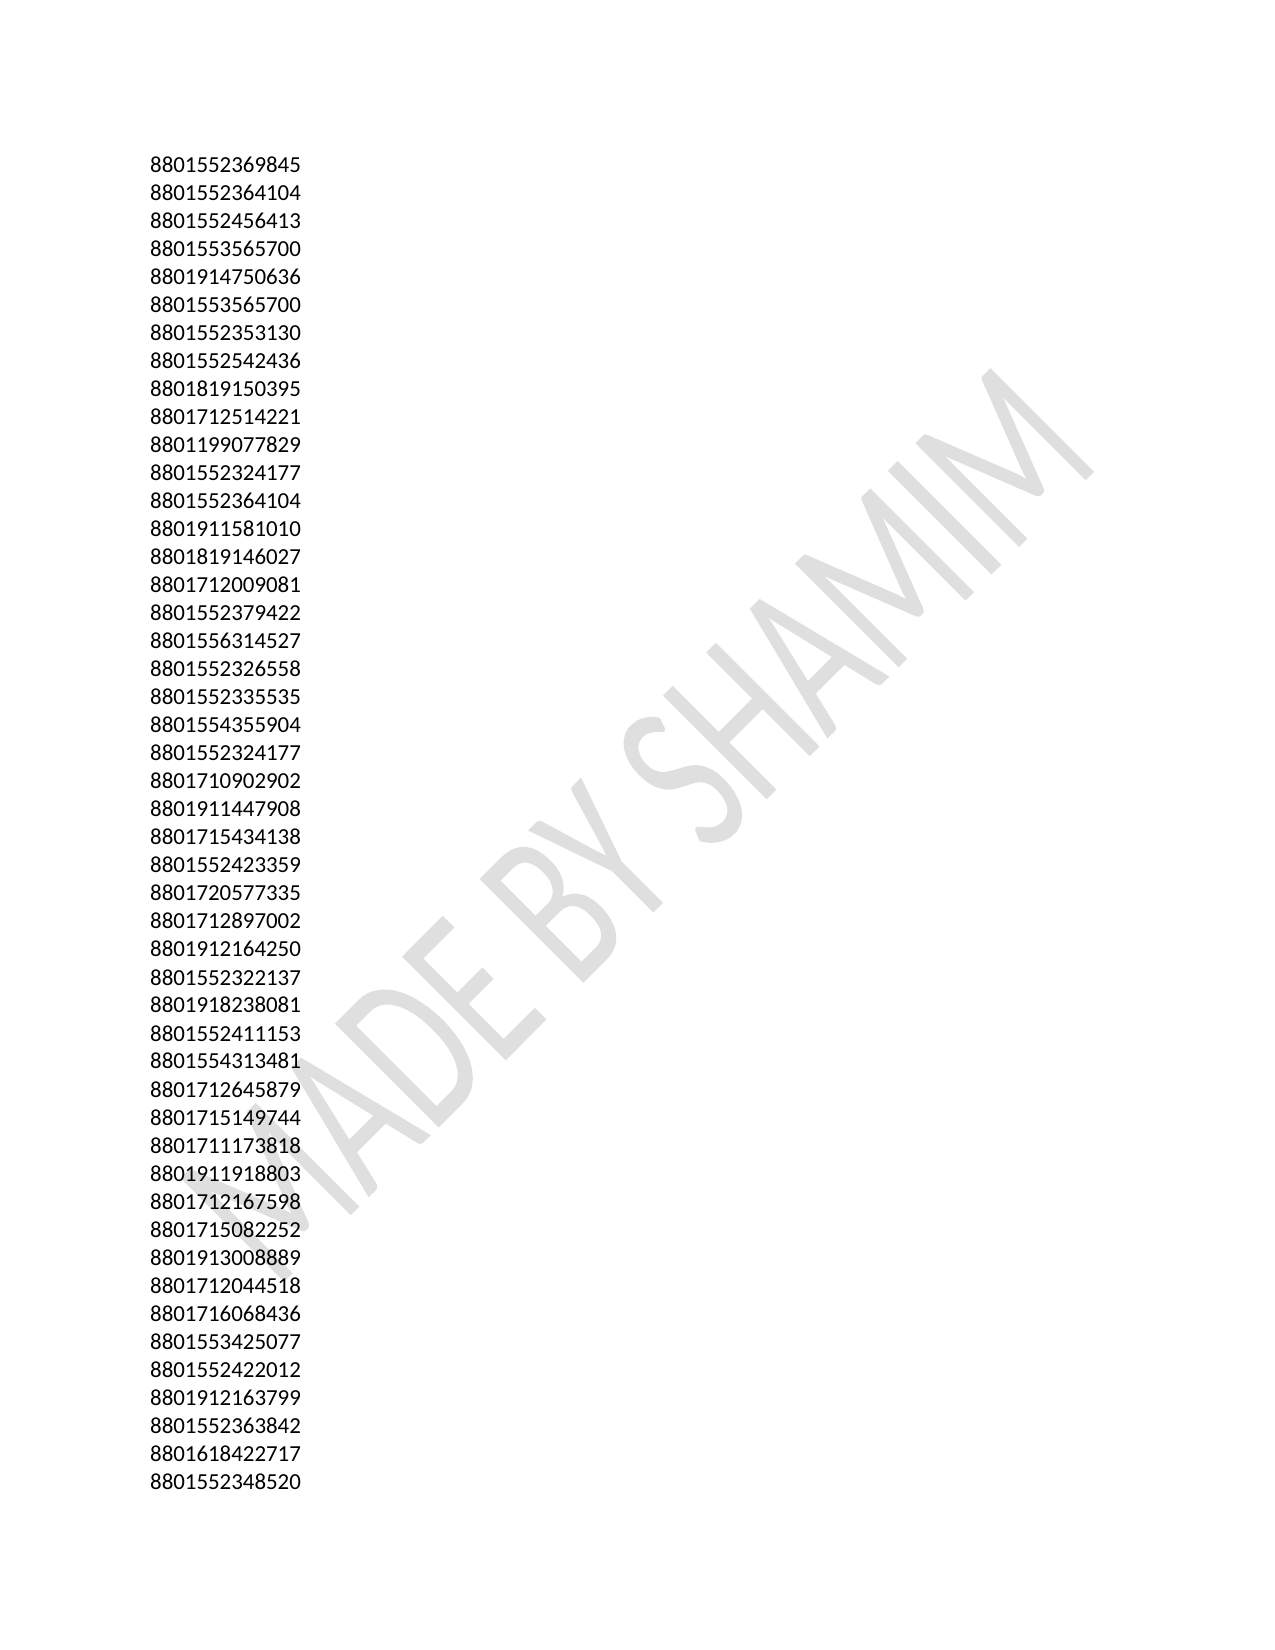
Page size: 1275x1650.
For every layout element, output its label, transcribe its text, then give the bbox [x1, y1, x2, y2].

text 8801552364104 [150, 486, 1125, 514]
text 8801618422717 [150, 1439, 1125, 1467]
text 8801552326558 [150, 654, 1125, 682]
text 8801552456413 [150, 206, 1125, 234]
text 8801712514221 [150, 402, 1125, 430]
text 8801553565700 [150, 234, 1125, 262]
text 8801711173818 [150, 1131, 1125, 1159]
text 8801552324177 [150, 738, 1125, 766]
text 8801715082252 [150, 1215, 1125, 1243]
text 8801552369845 [150, 150, 1125, 178]
text 8801715149744 [150, 1103, 1125, 1131]
text 8801912163799 [150, 1383, 1125, 1411]
text 8801552542436 [150, 346, 1125, 374]
text 8801556314527 [150, 626, 1125, 654]
text 8801552364104 [150, 178, 1125, 206]
text 8801552335535 [150, 682, 1125, 710]
text 8801552423359 [150, 851, 1125, 878]
text 8801716068436 [150, 1299, 1125, 1327]
text 8801553425077 [150, 1327, 1125, 1355]
text 8801554313481 [150, 1047, 1125, 1075]
text 8801552353130 [150, 318, 1125, 346]
text 8801712167598 [150, 1187, 1125, 1215]
text 8801710902902 [150, 766, 1125, 794]
text 8801552422012 [150, 1355, 1125, 1383]
text 8801913008889 [150, 1243, 1125, 1271]
text 8801552379422 [150, 598, 1125, 626]
text 8801914750636 [150, 262, 1125, 290]
text 8801819150395 [150, 374, 1125, 402]
text 8801199077829 [150, 430, 1125, 458]
text 8801552322137 [150, 963, 1125, 991]
text 8801552411153 [150, 1019, 1125, 1047]
text 8801712044518 [150, 1271, 1125, 1299]
text 8801552348520 [150, 1467, 1125, 1495]
text 8801552363842 [150, 1411, 1125, 1439]
text 8801712897002 [150, 907, 1125, 934]
text 8801715434138 [150, 822, 1125, 851]
text 8801554355904 [150, 710, 1125, 738]
text 8801911447908 [150, 794, 1125, 822]
text 8801912164250 [150, 934, 1125, 963]
text 8801819146027 [150, 542, 1125, 570]
text 8801720577335 [150, 878, 1125, 907]
text 8801553565700 [150, 290, 1125, 318]
text 8801918238081 [150, 991, 1125, 1019]
text 8801911918803 [150, 1159, 1125, 1187]
text 8801911581010 [150, 514, 1125, 542]
text 8801552324177 [150, 458, 1125, 486]
text 8801712009081 [150, 570, 1125, 598]
text 8801712645879 [150, 1075, 1125, 1103]
